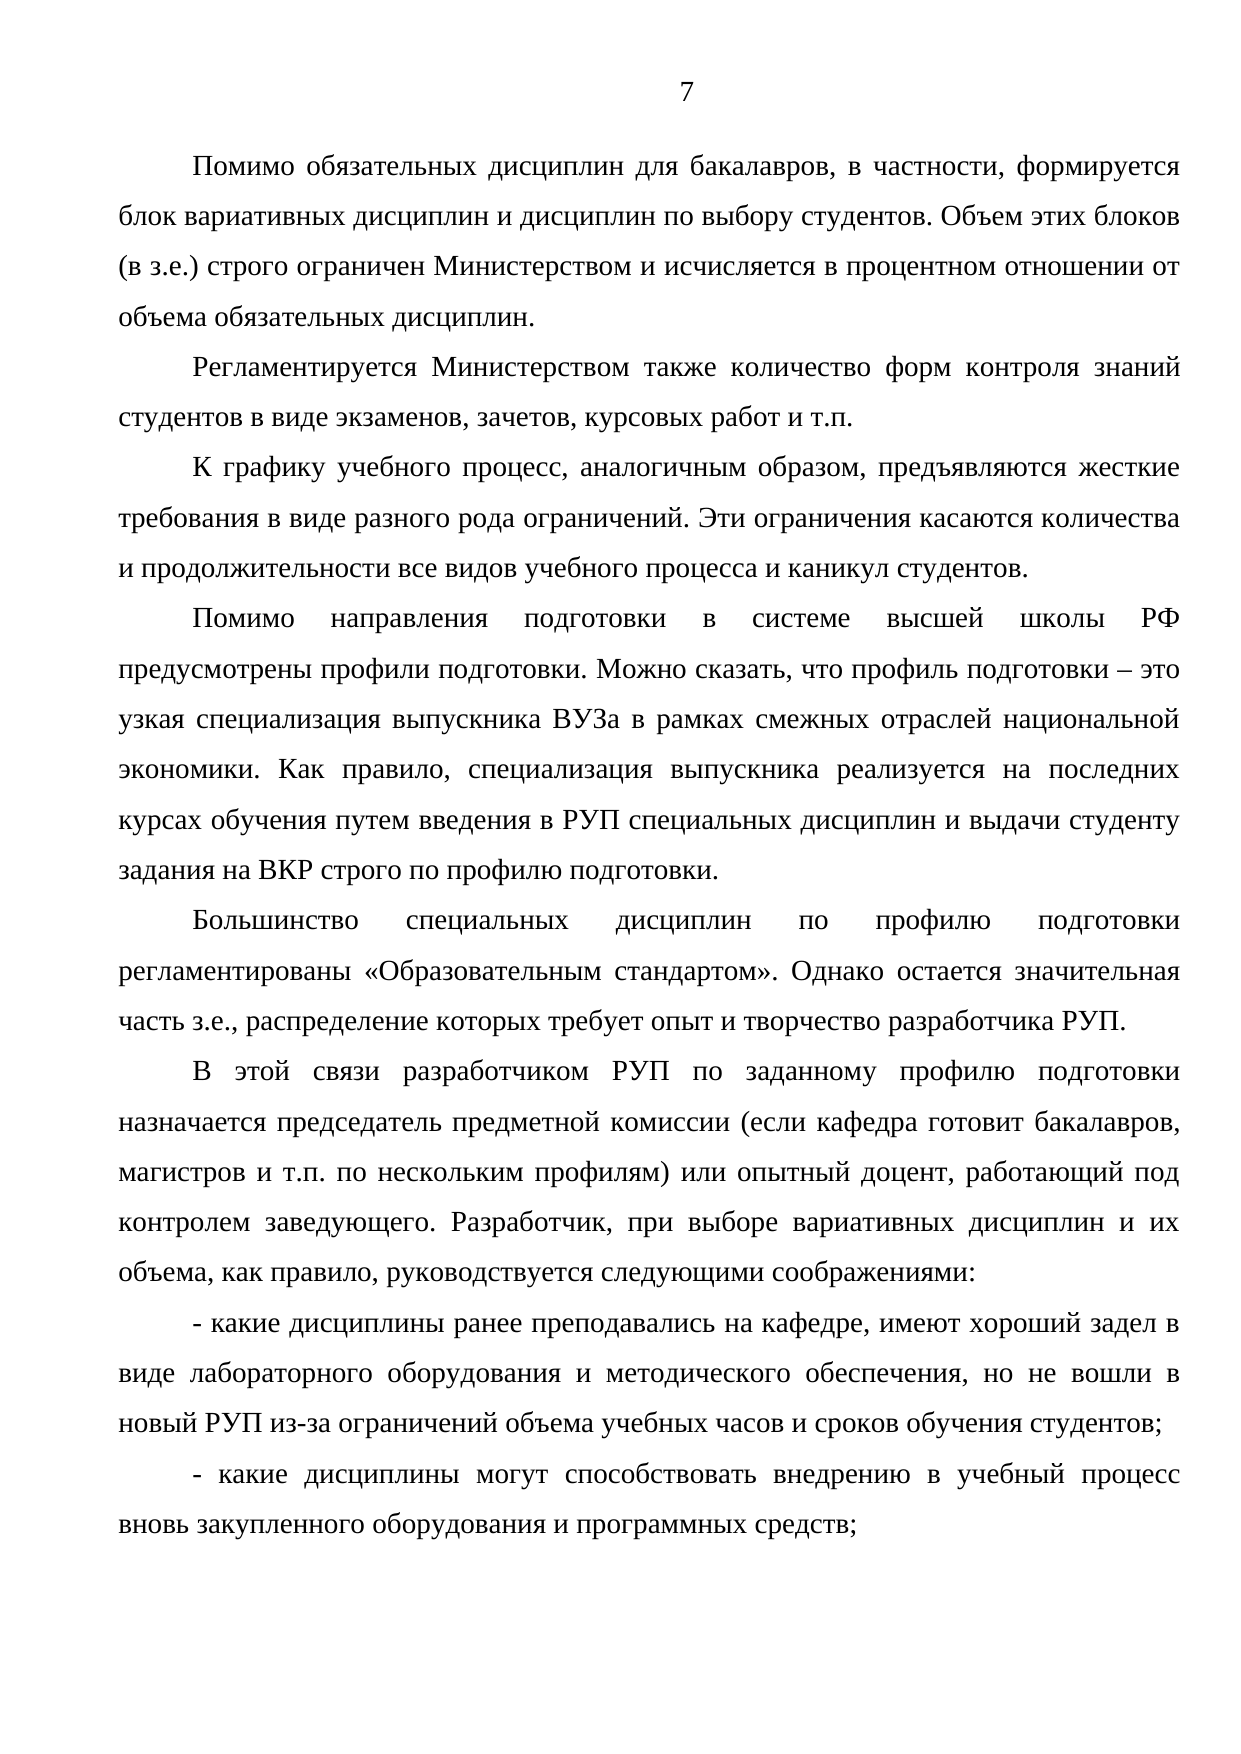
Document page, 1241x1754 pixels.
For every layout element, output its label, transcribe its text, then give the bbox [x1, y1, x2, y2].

text Большинство специальных дисциплин по профилю подготовки регламентированы «Образовательным стандартом». Однако остается значительная часть з.е., распределение которых требует опыт и творчество разработчика РУП. [118, 902, 1181, 1037]
text Помимо обязательных дисциплин для бакалавров, в частности, формируется блок вариативных дисциплин и дисциплин по выбору студентов. Объем этих блоков (в з.е.) строго ограничен Министерством и исчисляется в процентном отношении от объема обязательных дисциплин. [118, 148, 1181, 332]
text - какие дисциплины ранее преподавались на кафедре, имеют хороший задел в виде лабораторного оборудования и методического обеспечения, но не вошли в новый РУП из-за ограничений объема учебных часов и сроков обучения студентов; [118, 1305, 1181, 1439]
text Регламентируется Министерством также количество форм контроля знаний студентов в виде экзаменов, зачетов, курсовых работ и т.п. [118, 349, 1181, 433]
text Помимо направления подготовки в системе высшей школы РФ предусмотрены профили подготовки. Можно сказать, что профиль подготовки – это узкая специализация выпускника ВУЗа в рамках смежных отраслей национальной экономики. Как правило, специализация выпускника реализуется на последних курсах обучения путем введения в РУП специальных дисциплин и выдачи студенту задания на ВКР строго по профилю подготовки. [118, 601, 1181, 886]
text К графику учебного процесс, аналогичным образом, предъявляются жесткие требования в виде разного рода ограничений. Эти ограничения касаются количества и продолжительности все видов учебного процесса и каникул студентов. [118, 449, 1181, 584]
text В этой связи разработчиком РУП по заданному профилю подготовки назначается председатель предметной комиссии (если кафедра готовит бакалавров, магистров и т.п. по нескольким профилям) или опытный доцент, работающий под контролем заведующего. Разработчик, при выборе вариативных дисциплин и их объема, как правило, руководствуется следующими соображениями: [118, 1053, 1181, 1288]
text - какие дисциплины могут способствовать внедрению в учебный процесс вновь закупленного оборудования и программных средств; [118, 1456, 1181, 1540]
